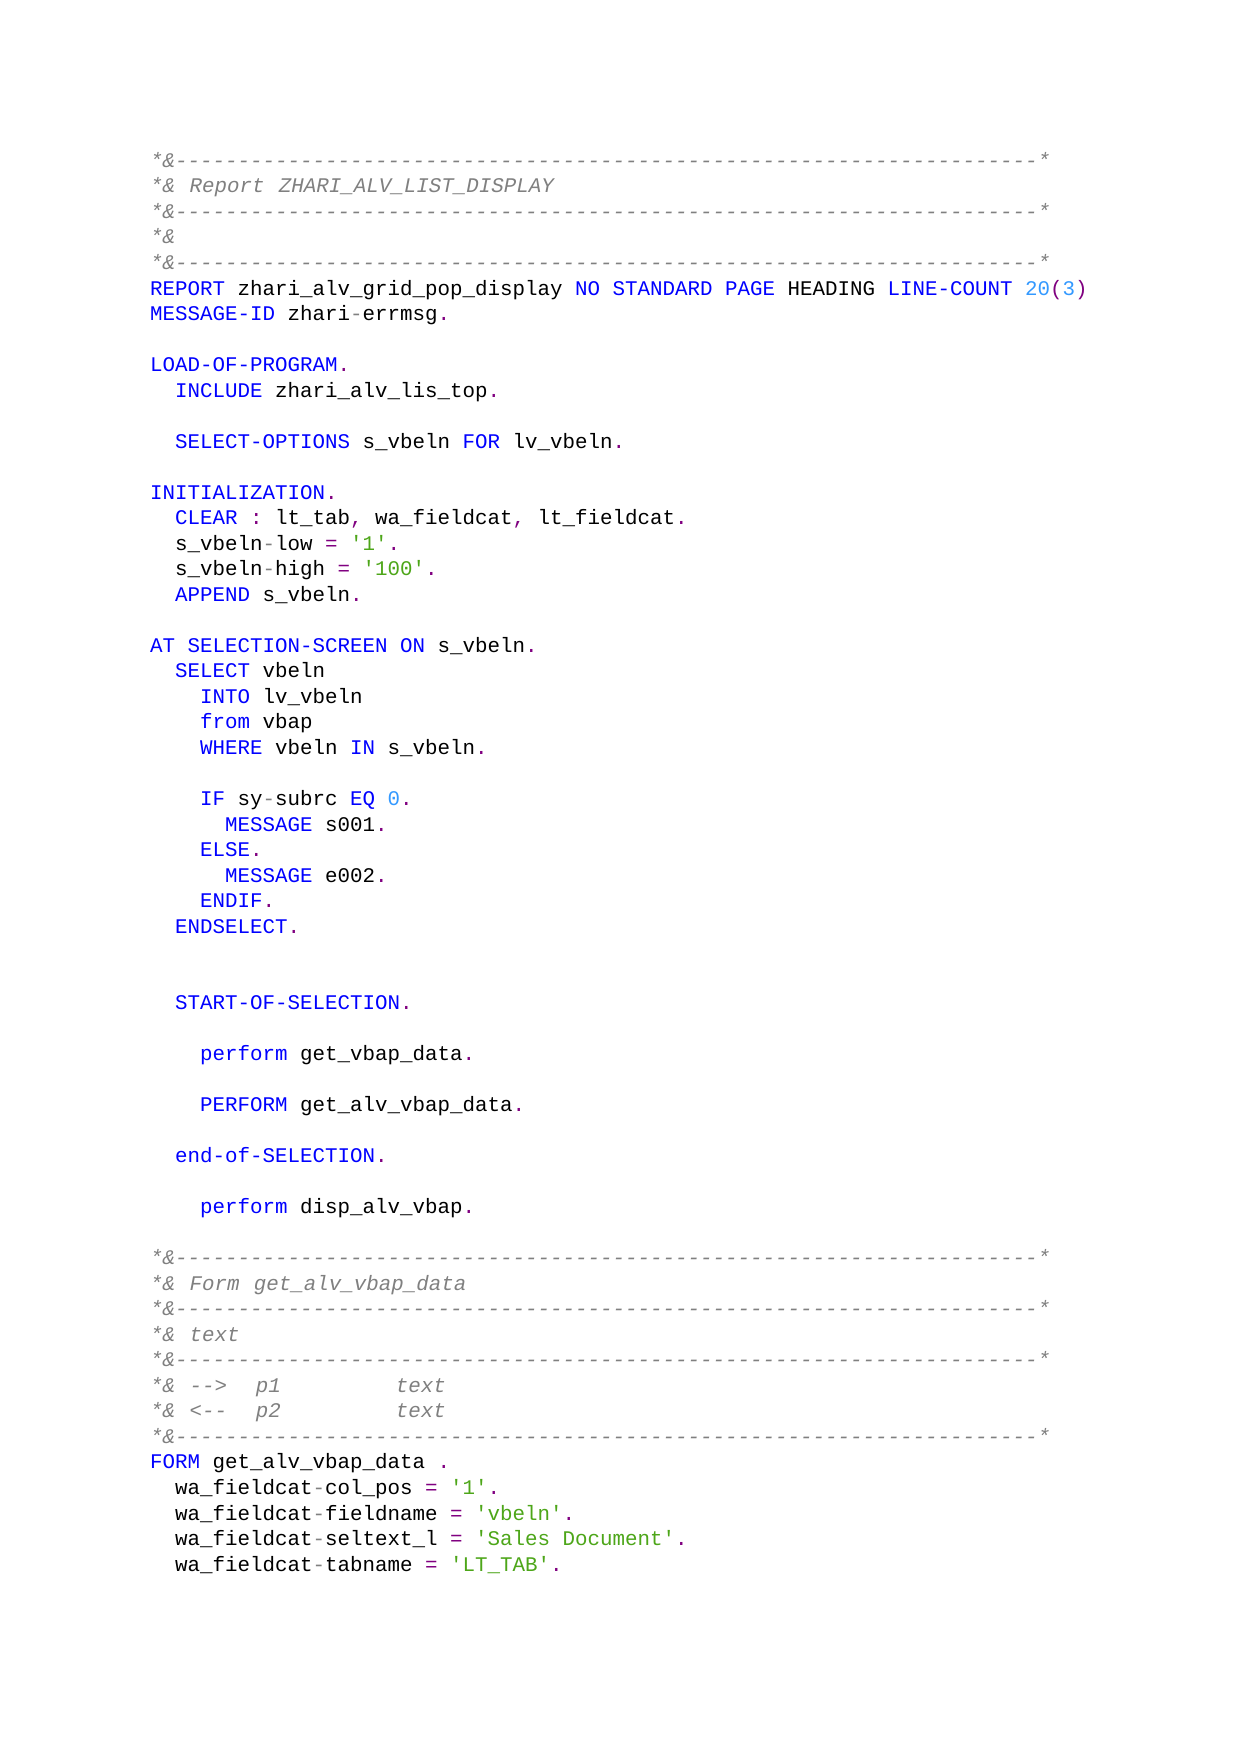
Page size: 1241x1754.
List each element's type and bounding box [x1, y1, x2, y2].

text [150, 150, 1090, 1603]
